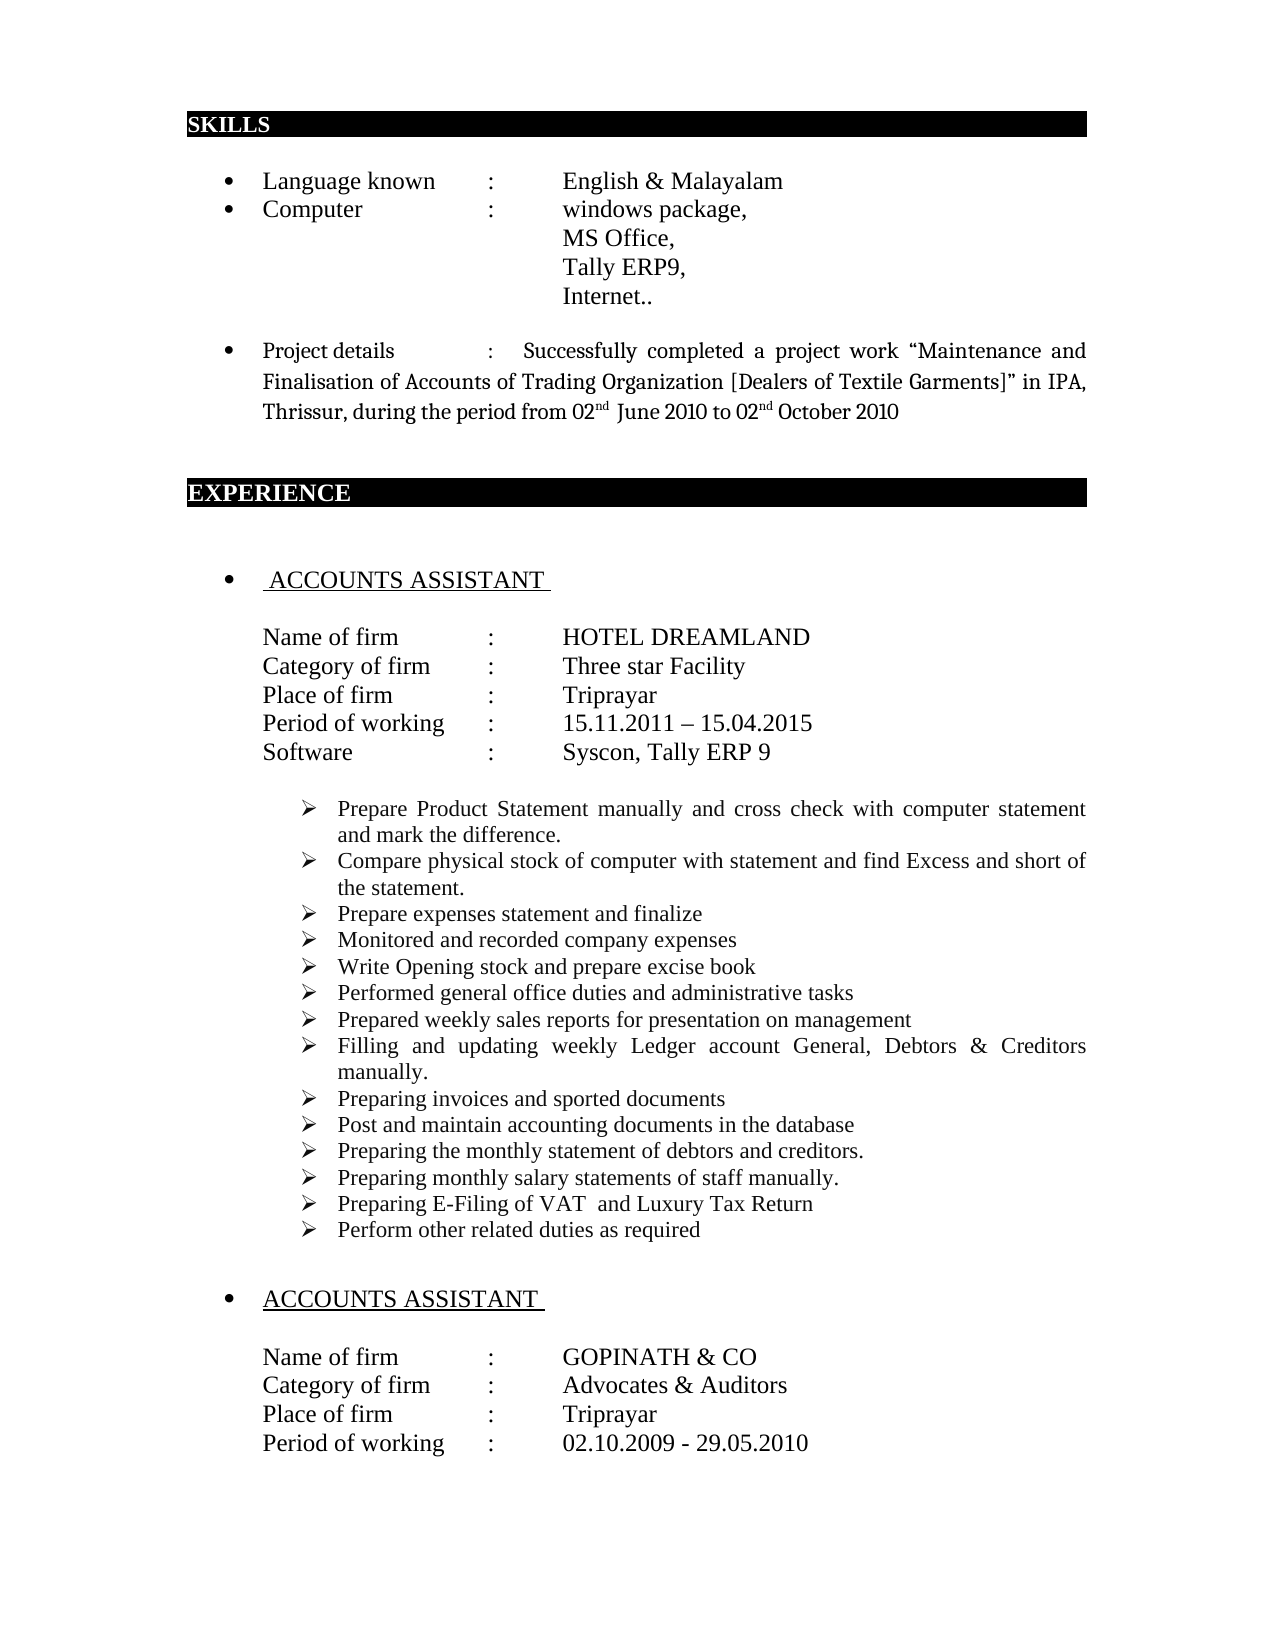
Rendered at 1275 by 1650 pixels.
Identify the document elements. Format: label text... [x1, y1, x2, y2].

list Post and maintain accounting documents in the database [300, 1111, 1087, 1137]
text Name of firm : HOTEL DREAMLAND [262, 622, 1087, 651]
list Project details : Successfully completed a project work “Maintenance and Finalisation of Accounts of Trading Organization [Dealers of Textile Garments]” in IPA, Thrissur, during the period from 02nd June 2010 to 02nd October 2010 [225, 338, 1087, 425]
text Tally ERP9, [262, 252, 1087, 281]
list Prepare expenses statement and finalize [300, 900, 1087, 927]
list Prepared weekly sales reports for presentation on management [300, 1006, 1087, 1032]
text Category of firm : Three star Facility [187, 651, 1087, 680]
list Preparing monthly salary statements of staff manually. [300, 1164, 1087, 1190]
list Monitored and recorded company expenses [300, 927, 1087, 953]
text Name of firm : GOPINATH & CO [262, 1342, 1087, 1370]
list Write Opening stock and prepare excise book [300, 953, 1087, 979]
text Period of working : 02.10.2009 - 29.05.2010 [187, 1428, 1087, 1457]
text MS Office, [262, 223, 1087, 252]
text EXPERIENCE [187, 478, 1087, 507]
list Compare physical stock of computer with statement and find Excess and short of the statement. [300, 847, 1087, 900]
text Category of firm : Advocates & Auditors [187, 1370, 1087, 1399]
text Place of firm : Triprayar [187, 680, 1087, 708]
text Place of firm : Triprayar [187, 1399, 1087, 1428]
list Prepare Product Statement manually and cross check with computer statement and mark the difference. [300, 795, 1087, 847]
text Software : Syscon, Tally ERP 9 [187, 737, 1087, 766]
list Computer : windows package, [225, 194, 1087, 223]
list Preparing invoices and sported documents [300, 1085, 1087, 1111]
text SKILLS [187, 111, 1087, 137]
text Period of working : 15.11.2011 – 15.04.2015 [187, 708, 1087, 737]
list Language known : English & Malayalam [225, 166, 1087, 194]
list Preparing E-Filing of VAT and Luxury Tax Return [300, 1190, 1087, 1216]
list Performed general office duties and administrative tasks [300, 979, 1087, 1006]
text Internet.. [262, 281, 1087, 309]
list ACCOUNTS ASSISTANT [225, 565, 1087, 593]
list Preparing the monthly statement of debtors and creditors. [300, 1137, 1087, 1164]
list ACCOUNTS ASSISTANT [225, 1284, 1087, 1313]
list Filling and updating weekly Ledger account General, Debtors & Creditors manually. [300, 1032, 1087, 1085]
list Perform other related duties as required [300, 1216, 1087, 1243]
